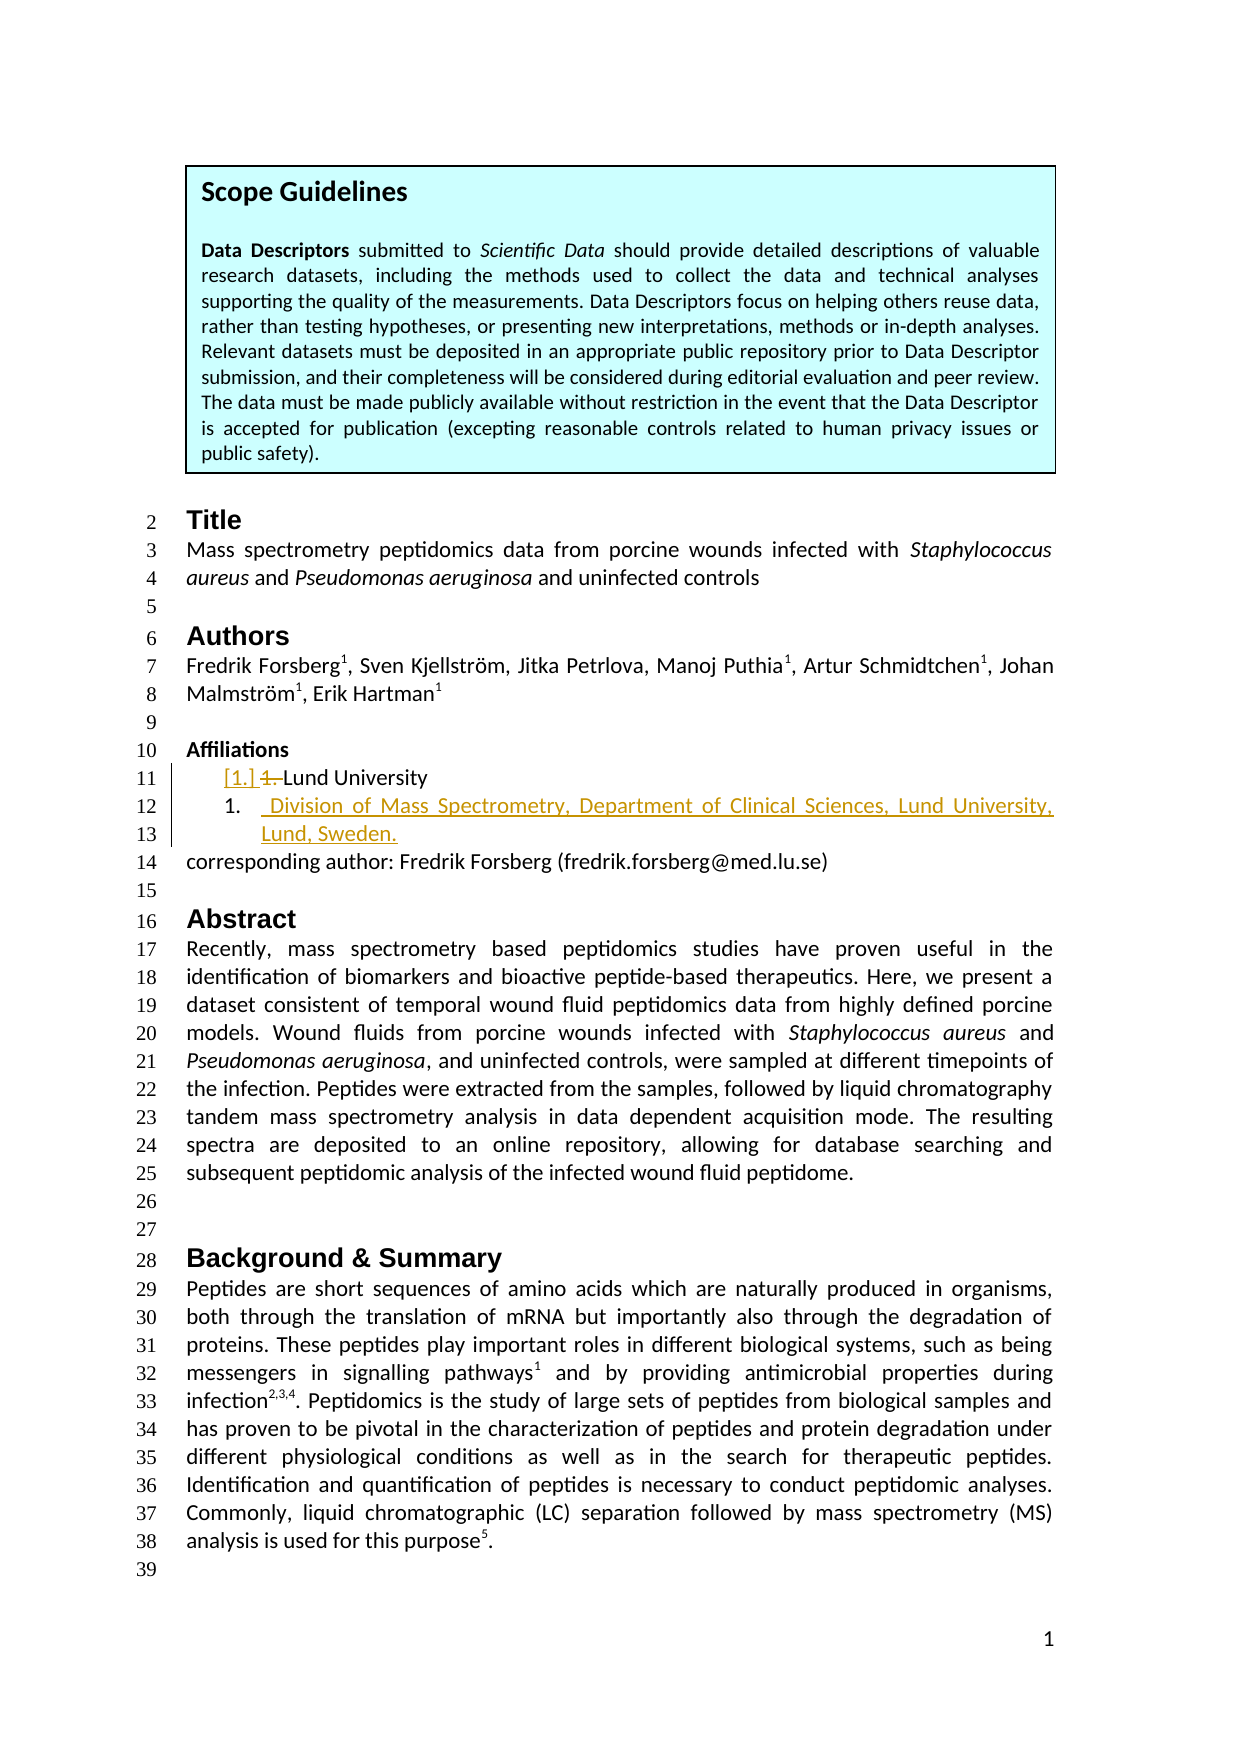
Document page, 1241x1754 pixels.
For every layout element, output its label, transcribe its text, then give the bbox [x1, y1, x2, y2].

text Mass spectrometry peptidomics data from porcine wounds infected with Staphylococcus aureus and Pseudomonas aeruginosa and uninfected controls [186, 536, 1054, 592]
subtitle Authors [186, 619, 1054, 651]
text Affiliations [186, 735, 1054, 763]
text Fredrik Forsberg1, Sven Kjellström, Jitka Petrlova, Manoj Puthia1, Artur Schmidtchen1, Johan Malmström1, Erik Hartman1 [186, 651, 1054, 707]
subtitle Background & Summary [186, 1242, 1054, 1274]
text corresponding author: Fredrik Forsberg (fredrik.forsberg@med.lu.se) [186, 847, 1054, 875]
subtitle Abstract [186, 903, 1054, 934]
text Recently, mass spectrometry based peptidomics studies have proven useful in the identification of biomarkers and bioactive peptide-based therapeutics. Here, we present a dataset consistent of temporal wound fluid peptidomics data from highly defined porcine models. Wound fluids from porcine wounds infected with Staphylococcus aureus and Pseudomonas aeruginosa, and uninfected controls, were sampled at different timepoints of the infection. Peptides were extracted from the samples, followed by liquid chromatography tandem mass spectrometry analysis in data dependent acquisition mode. The resulting spectra are deposited to an online repository, allowing for database searching and subsequent peptidomic analysis of the infected wound fluid peptidome. [186, 934, 1054, 1186]
subtitle Title [186, 504, 1054, 536]
list Lund University [223, 763, 1054, 791]
text Peptides are short sequences of amino acids which are naturally produced in organisms, both through the translation of mRNA but importantly also through the degradation of proteins. These peptides play important roles in different biological systems, such as being messengers in signalling pathways1 and by providing antimicrobial properties during infection2,3,4. Peptidomics is the study of large sets of peptides from biological samples and has proven to be pivotal in the characterization of peptides and protein degradation under different physiological conditions as well as in the search for therapeutic peptides. Identification and quantification of peptides is necessary to conduct peptidomic analyses. Commonly, liquid chromatographic (LC) separation followed by mass spectrometry (MS) analysis is used for this purpose5. [186, 1274, 1054, 1554]
